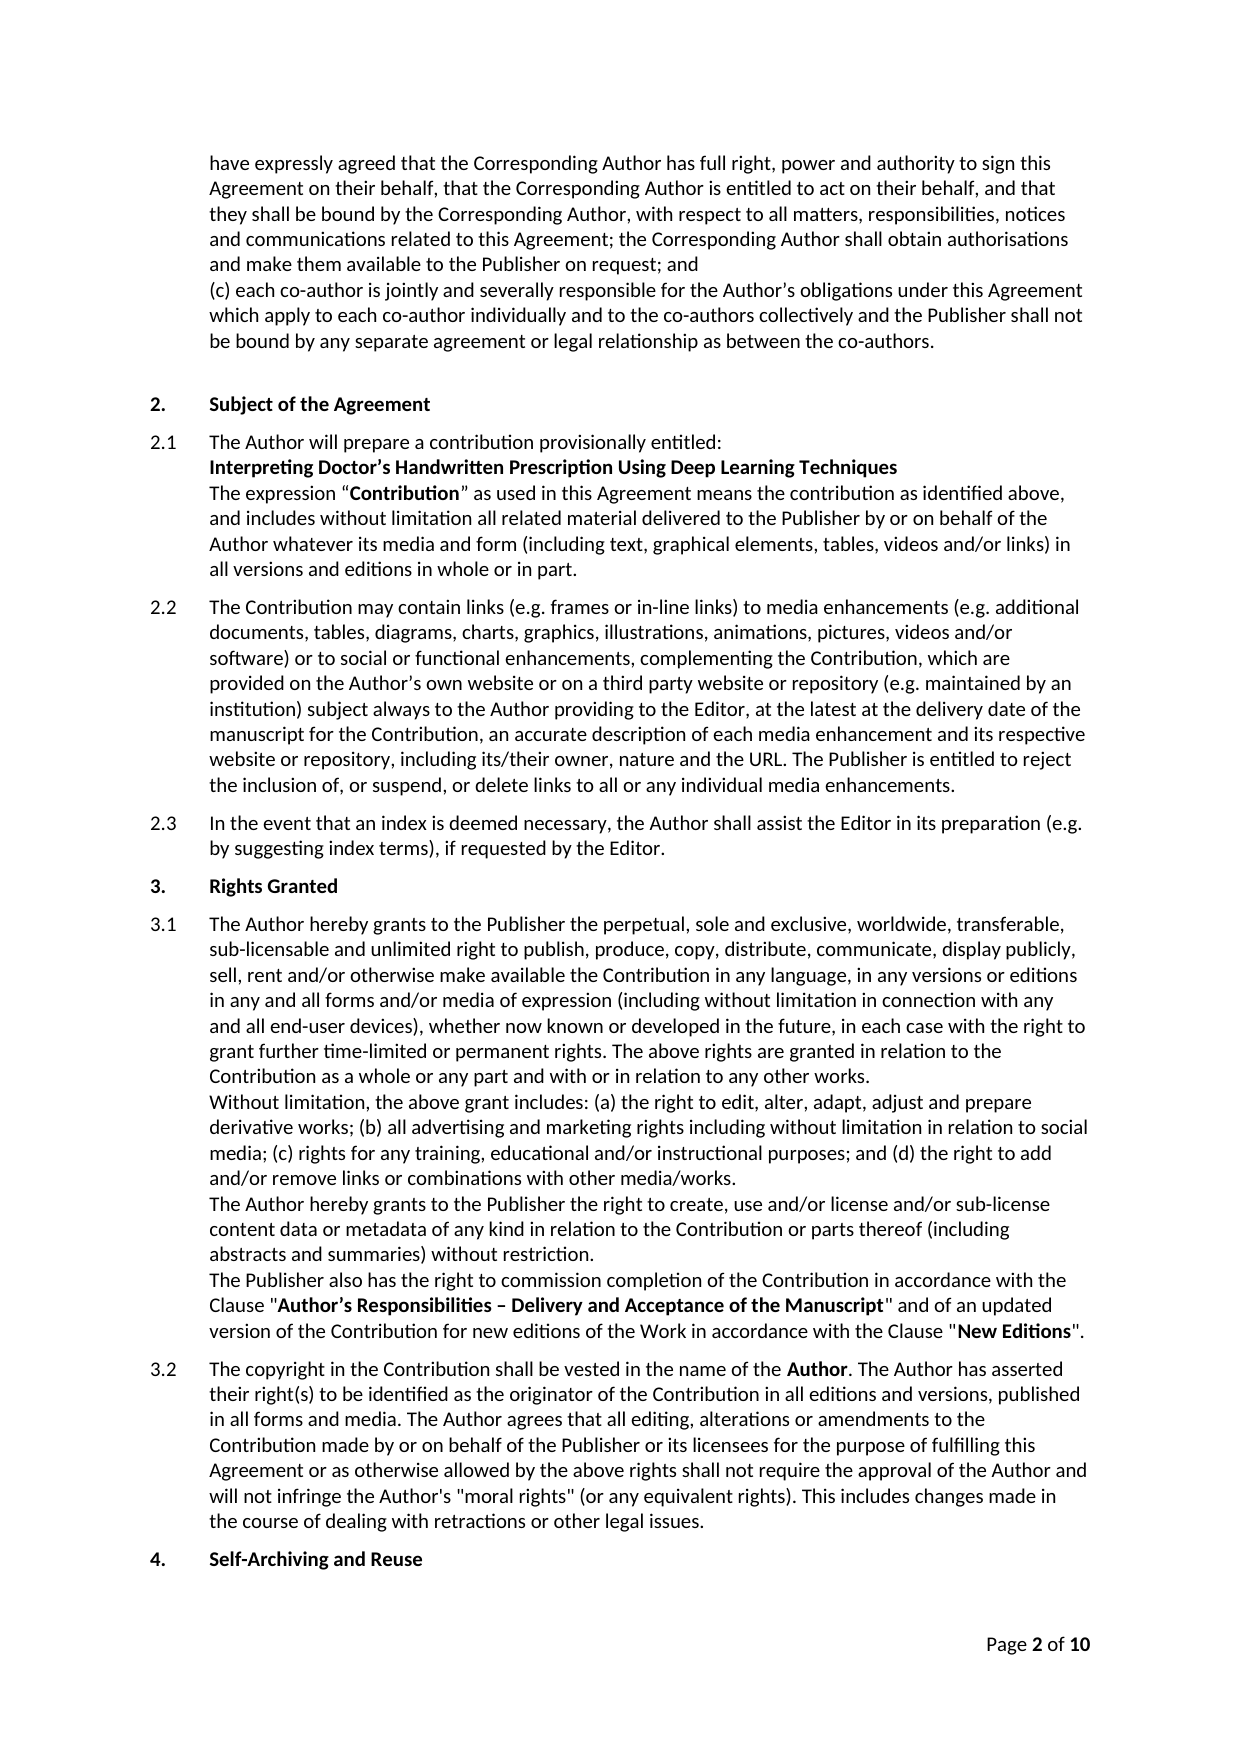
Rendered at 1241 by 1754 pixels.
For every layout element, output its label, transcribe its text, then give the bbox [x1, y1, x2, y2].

list The Author hereby grants to the Publisher the perpetual, sole and exclusive, worldwide, transferable, sub-licensable and unlimited right to publish, produce, copy, distribute, communicate, display publicly, sell, rent and/or otherwise make available the Contribution in any language, in any versions or editions in any and all forms and/or media of expression (including without limitation in connection with any and all end-user devices), whether now known or developed in the future, in each case with the right to grant further time-limited or permanent rights. The above rights are granted in relation to the Contribution as a whole or any part and with or in relation to any other works. Without limitation, the above grant includes: (a) the right to edit, alter, adapt, adjust and prepare derivative works; (b) all advertising and marketing rights including without limitation in relation to social media; (c) rights for any training, educational and/or instructional purposes; and (d) the right to add and/or remove links or combinations with other media/works. The Author hereby grants to the Publisher the right to create, use and/or license and/or sub-license content data or metadata of any kind in relation to the Contribution or parts thereof (including abstracts and summaries) without restriction. The Publisher also has the right to commission completion of the Contribution in accordance with the Clause "Author’s Responsibilities – Delivery and Acceptance of the Manuscript" and of an updated version of the Contribution for new editions of the Work in accordance with the Clause "New Editions". [150, 911, 1090, 1343]
list In the event that an index is deemed necessary, the Author shall assist the Editor in its preparation (e.g. by suggesting index terms), if requested by the Editor. [150, 810, 1090, 861]
list Subject of the Agreement [150, 391, 1090, 417]
list The Author will prepare a contribution provisionally entitled: Interpreting Doctor’s Handwritten Prescription Using Deep Learning Techniques The expression “Contribution” as used in this Agreement means the contribution as identified above, and includes without limitation all related material delivered to the Publisher by or on behalf of the Author whatever its media and form (including text, graphical elements, tables, videos and/or links) in all versions and editions in whole or in part. [150, 429, 1090, 582]
list Rights Granted [150, 873, 1090, 899]
list Self-Archiving and Reuse [150, 1546, 1090, 1572]
list The Contribution may contain links (e.g. frames or in-line links) to media enhancements (e.g. additional documents, tables, diagrams, charts, graphics, illustrations, animations, pictures, videos and/or software) or to social or functional enhancements, complementing the Contribution, which are provided on the Author’s own website or on a third party website or repository (e.g. maintained by an institution) subject always to the Author providing to the Editor, at the latest at the delivery date of the manuscript for the Contribution, an accurate description of each media enhancement and its respective website or repository, including its/their owner, nature and the URL. The Publisher is entitled to reject the inclusion of, or suspend, or delete links to all or any individual media enhancements. [150, 594, 1090, 797]
list The copyright in the Contribution shall be vested in the name of the Author. The Author has asserted their right(s) to be identified as the originator of the Contribution in all editions and versions, published in all forms and media. The Author agrees that all editing, alterations or amendments to the Contribution made by or on behalf of the Publisher or its licensees for the purpose of fulfilling this Agreement or as otherwise allowed by the above rights shall not require the approval of the Author and will not infringe the Author's "moral rights" (or any equivalent rights). This includes changes made in the course of dealing with retractions or other legal issues. [150, 1356, 1090, 1534]
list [209, 150, 1090, 379]
